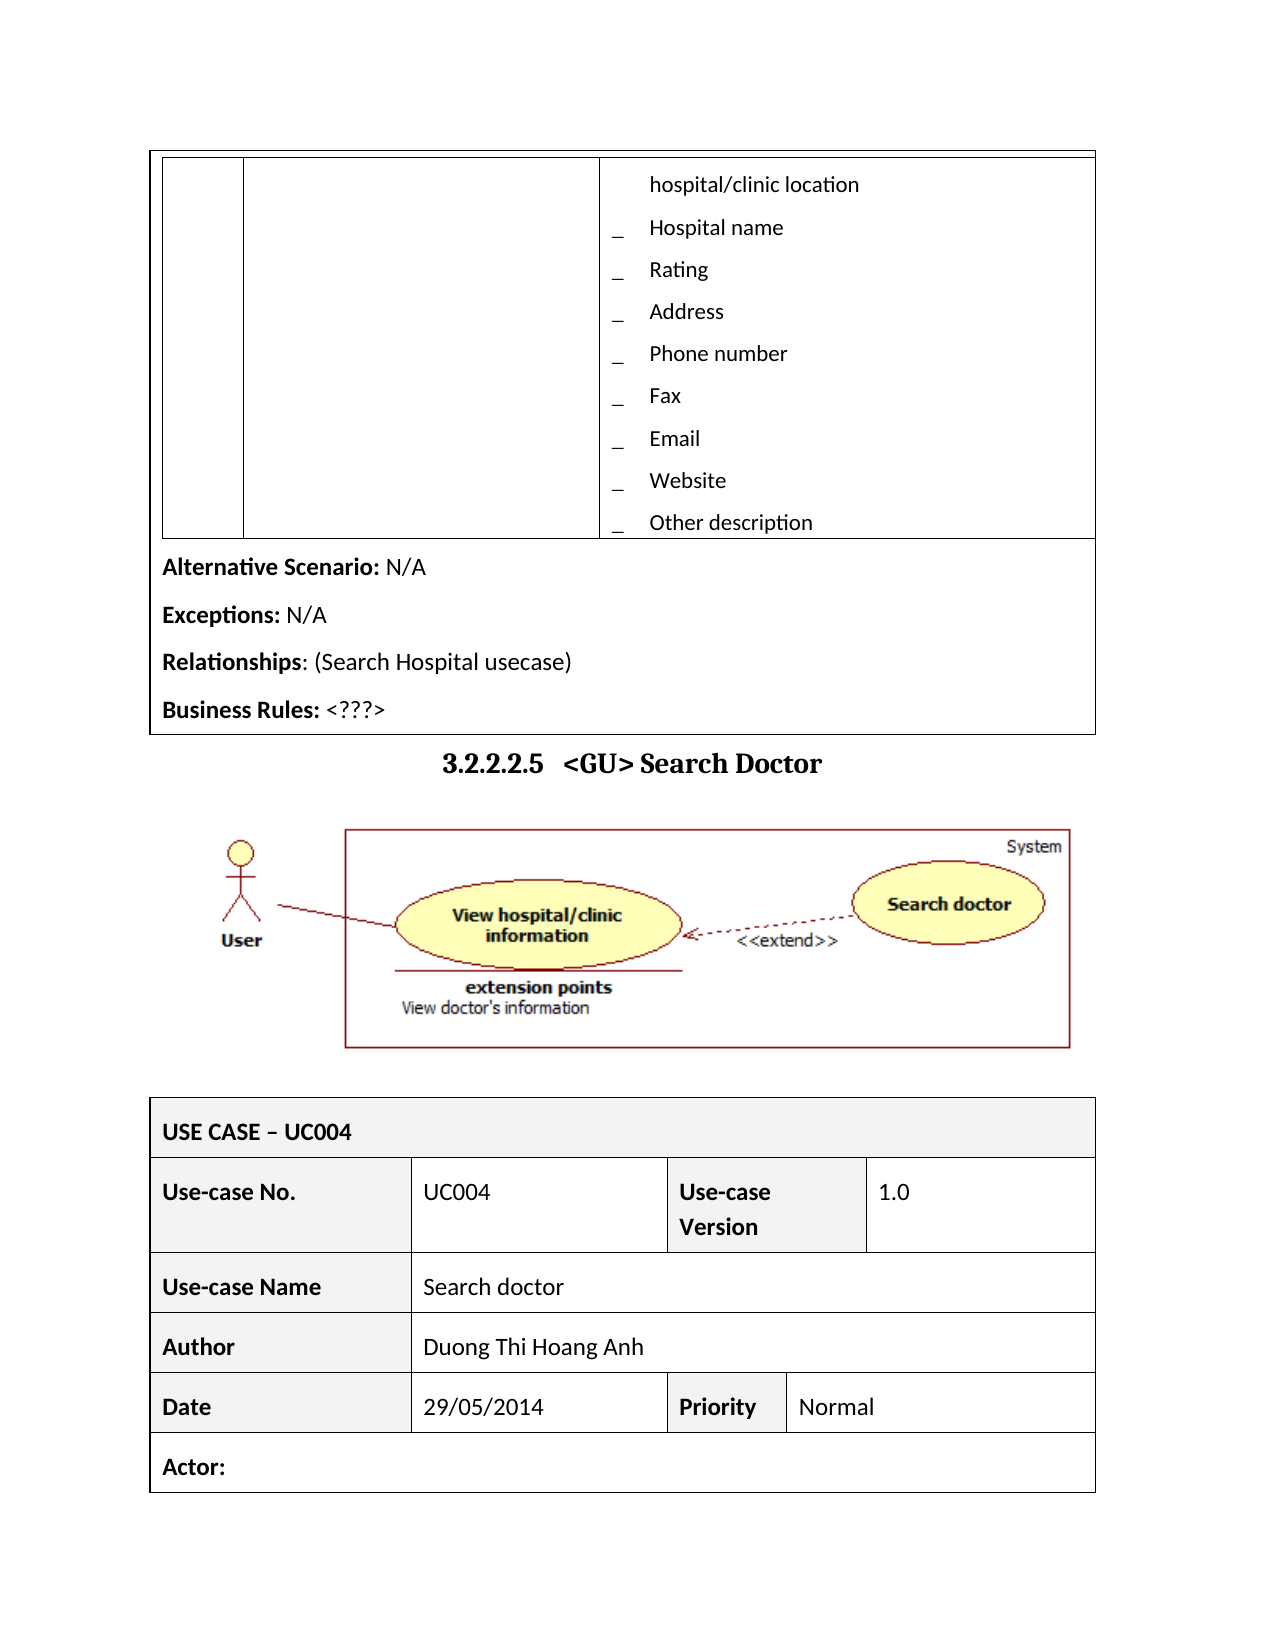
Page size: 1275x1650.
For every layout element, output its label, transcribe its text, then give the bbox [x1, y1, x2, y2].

table_cell Use-case No. [151, 1158, 411, 1252]
list <GU> Search Doctor [544, 748, 1125, 781]
table_cell Duong Thi Hoang Anh [412, 1313, 1095, 1372]
table_cell 1.0 [867, 1158, 1095, 1252]
table_cell Author [151, 1313, 411, 1372]
table_cell Use-case Name [151, 1253, 411, 1312]
table_header USE CASE – UC004 [151, 1098, 1095, 1157]
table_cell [151, 151, 1095, 734]
picture [173, 798, 1102, 1080]
table_cell UC004 [412, 1158, 667, 1252]
table_cell 29/05/2014 [412, 1373, 667, 1432]
table_cell Date [151, 1373, 411, 1432]
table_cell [151, 1433, 1095, 1492]
table_cell Use-case Version [668, 1158, 866, 1252]
table_cell Normal [787, 1373, 1095, 1432]
table_cell Search doctor [412, 1253, 1095, 1312]
table_cell Priority [668, 1373, 786, 1432]
